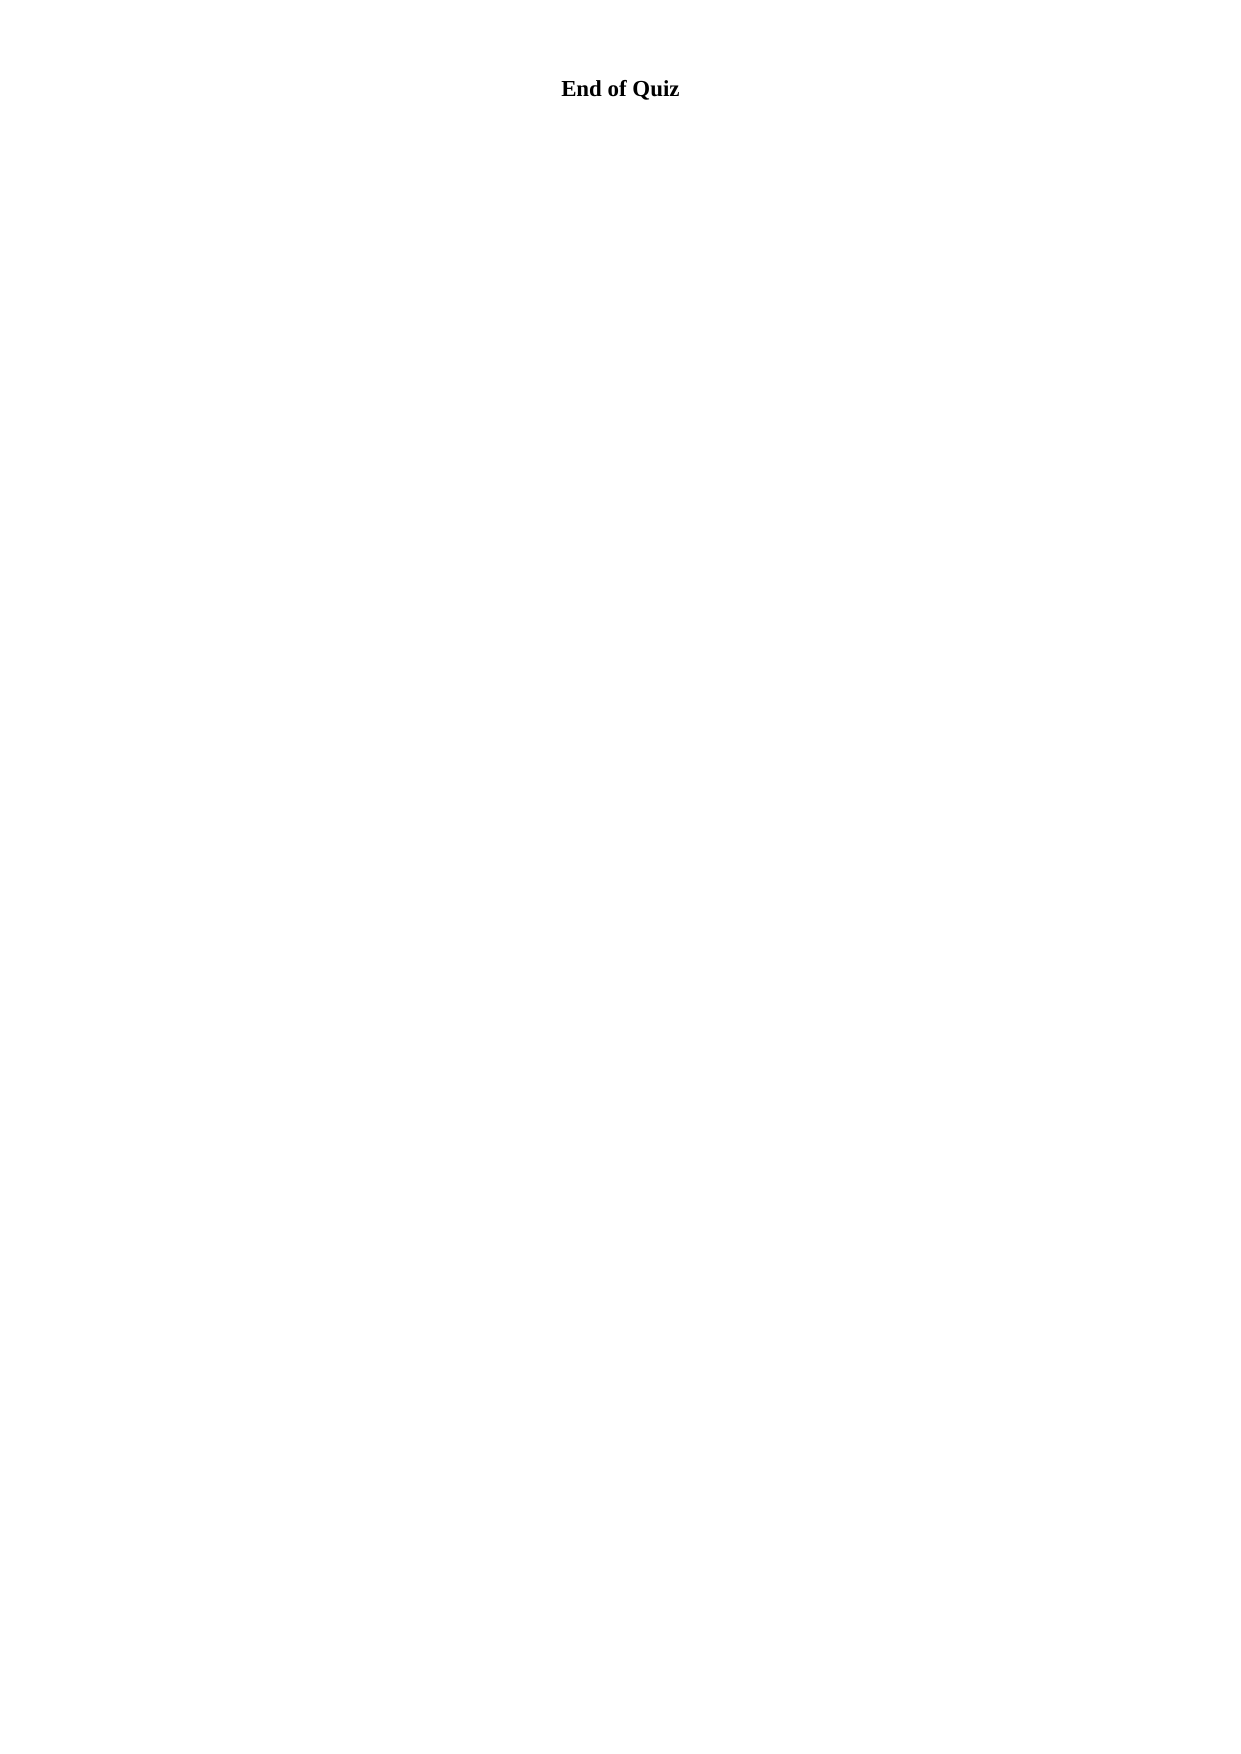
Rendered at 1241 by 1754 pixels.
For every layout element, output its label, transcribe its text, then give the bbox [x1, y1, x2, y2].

text End of Quiz [75, 75, 1165, 101]
